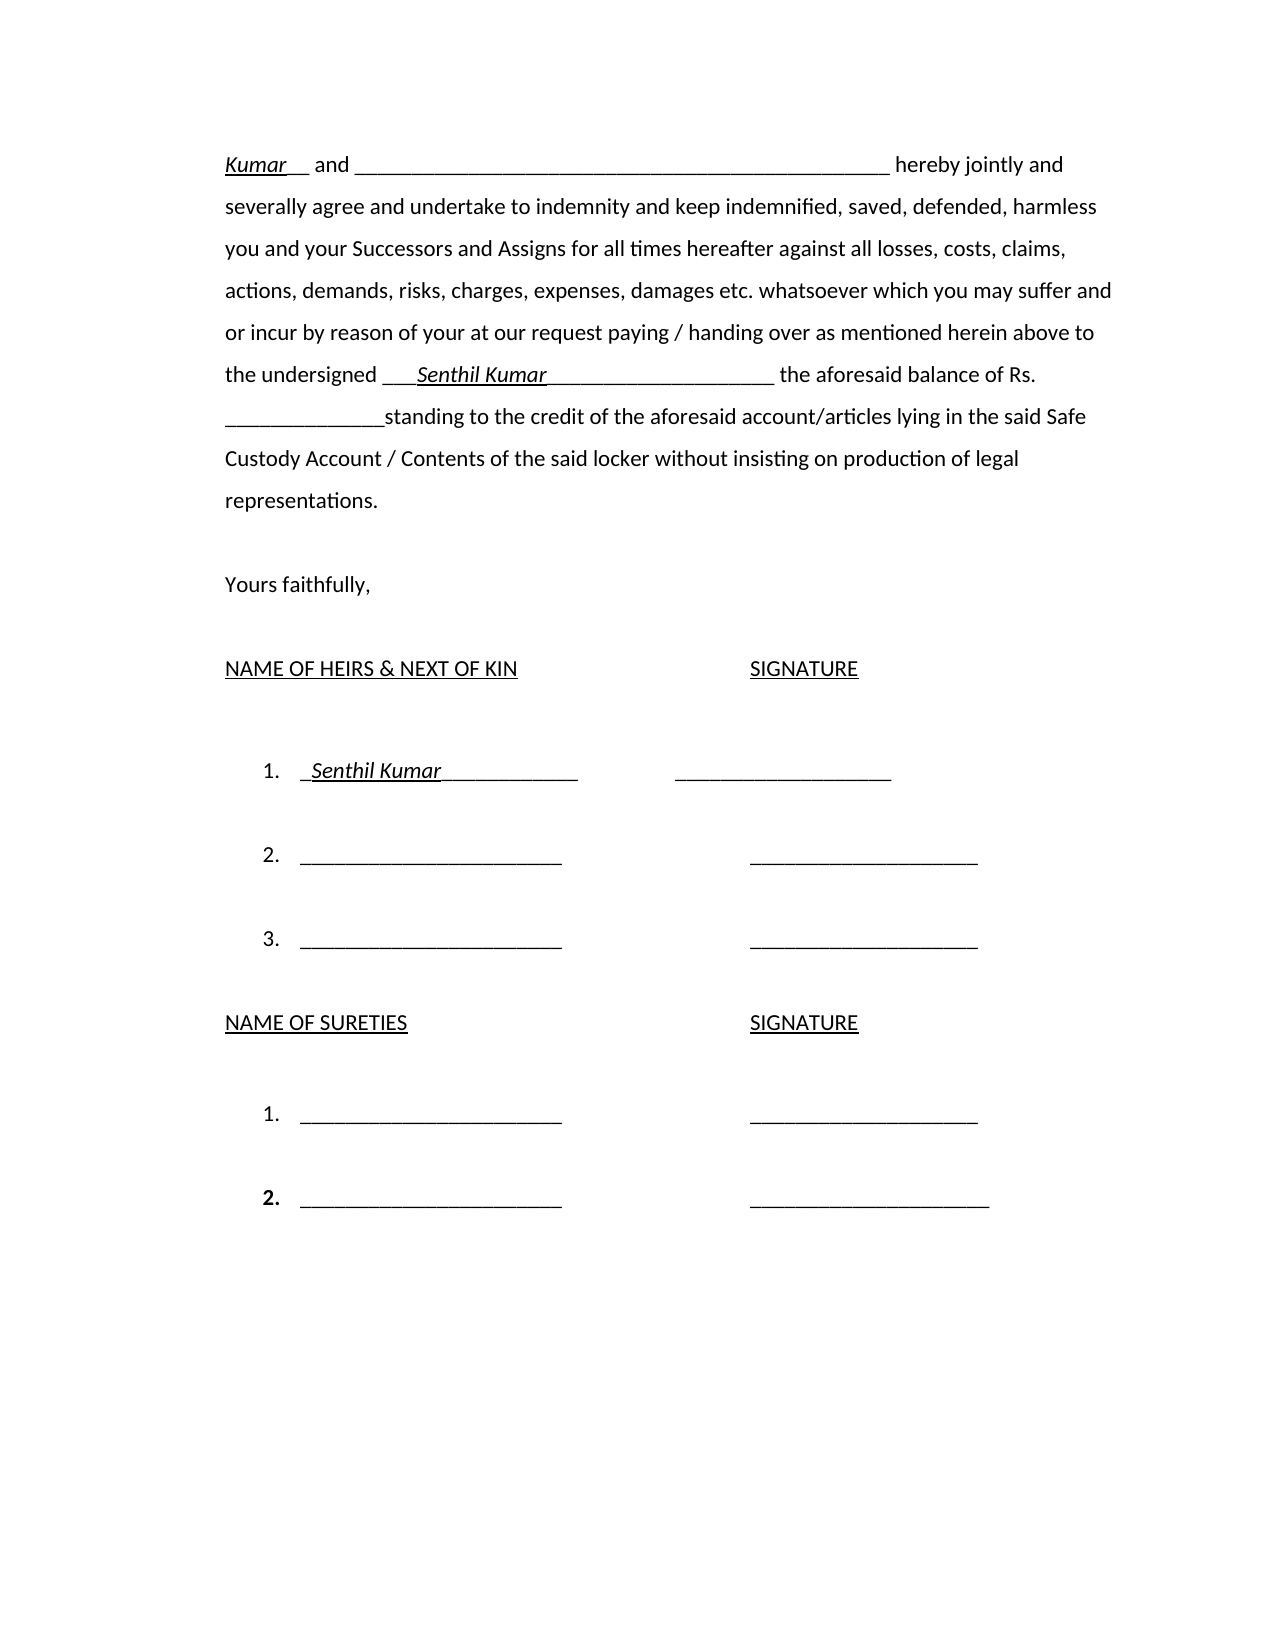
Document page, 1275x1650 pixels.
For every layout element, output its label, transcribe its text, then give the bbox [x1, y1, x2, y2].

list _______________________ ____________________ [262, 1099, 1125, 1127]
list NAME OF HEIRS & NEXT OF KIN SIGNATURE [225, 654, 1125, 682]
list _______________________ ____________________ [262, 924, 1125, 952]
list NAME OF SURETIES SIGNATURE [225, 1008, 1125, 1036]
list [187, 150, 1125, 514]
list _______________________ _____________________ [262, 1183, 1125, 1211]
list Yours faithfully, [225, 570, 1125, 598]
list _Senthil Kumar____________ ___________________ [262, 756, 1125, 784]
list _______________________ ____________________ [262, 840, 1125, 868]
